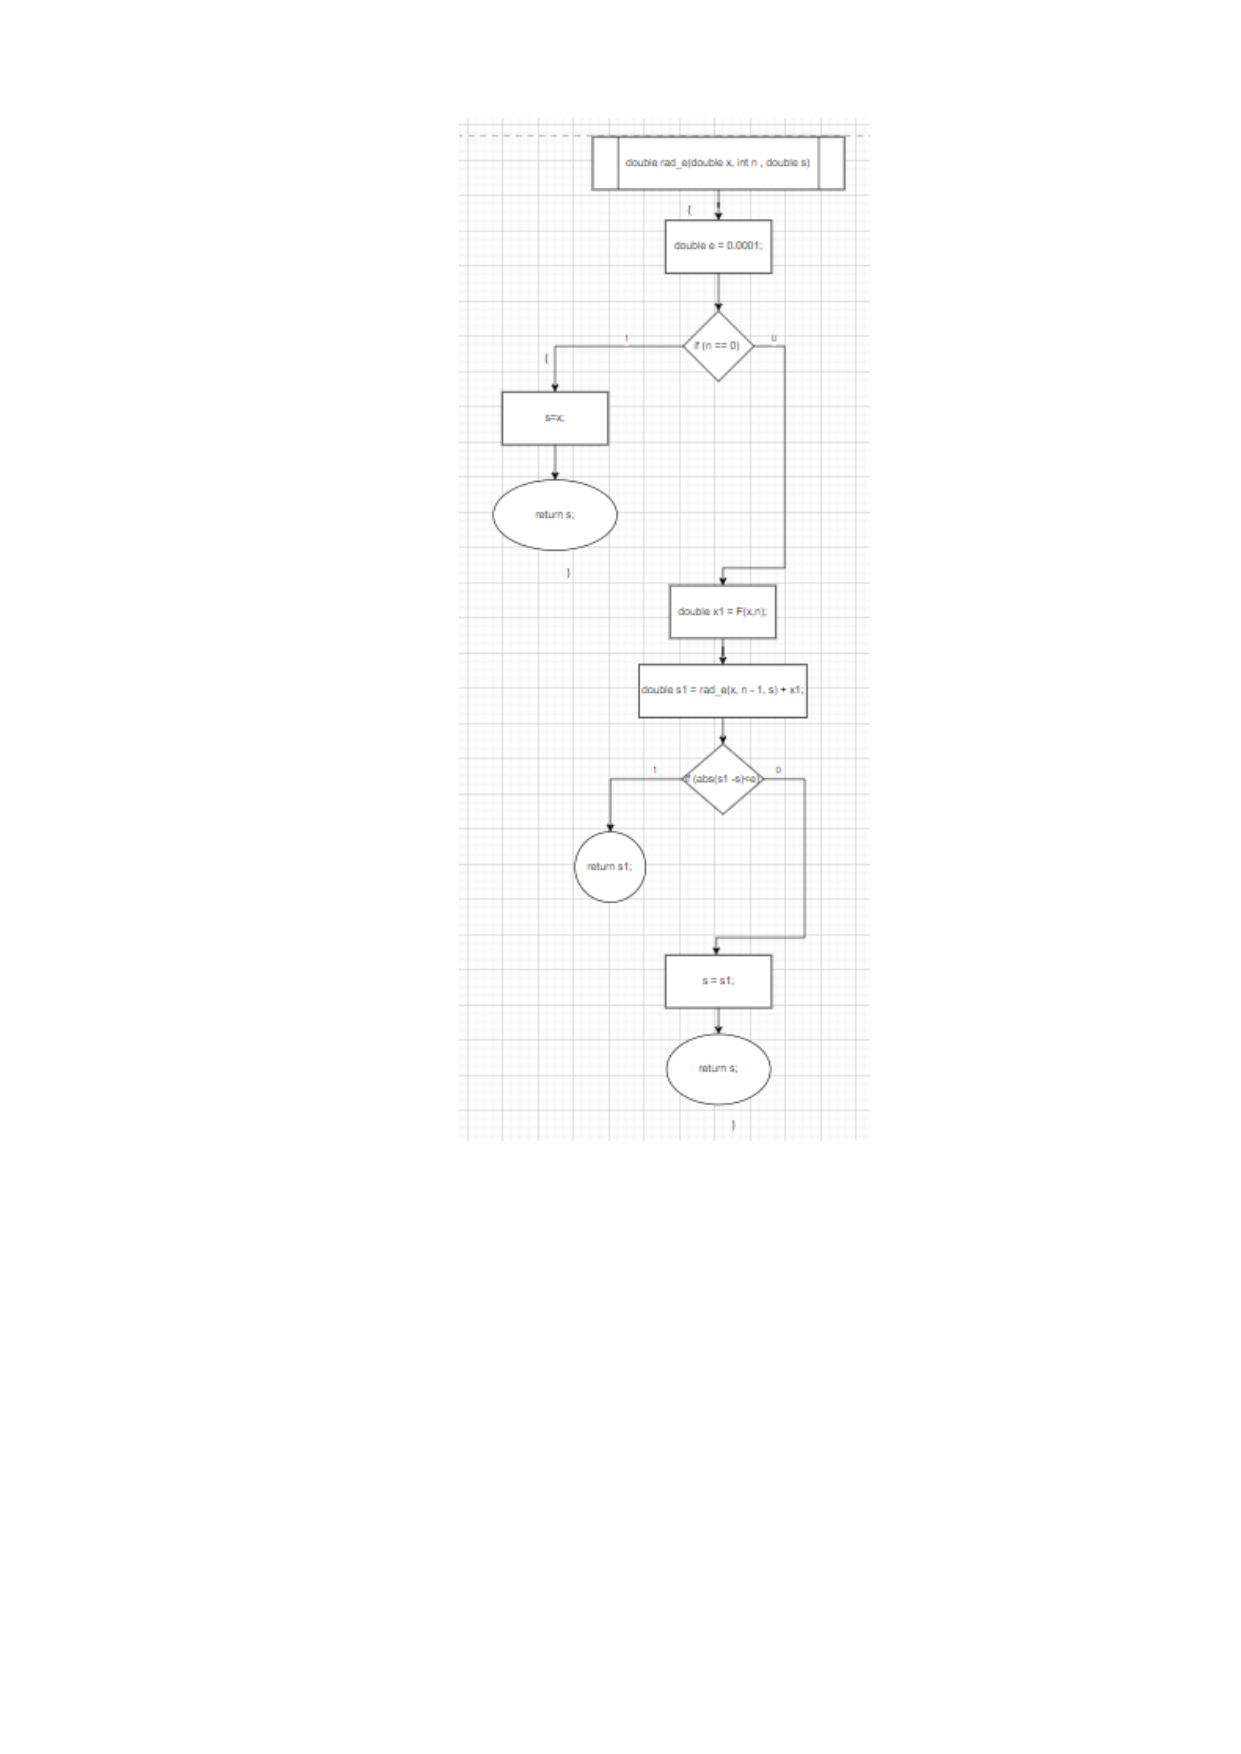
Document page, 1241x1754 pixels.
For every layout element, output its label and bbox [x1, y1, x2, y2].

picture [458, 118, 871, 1141]
